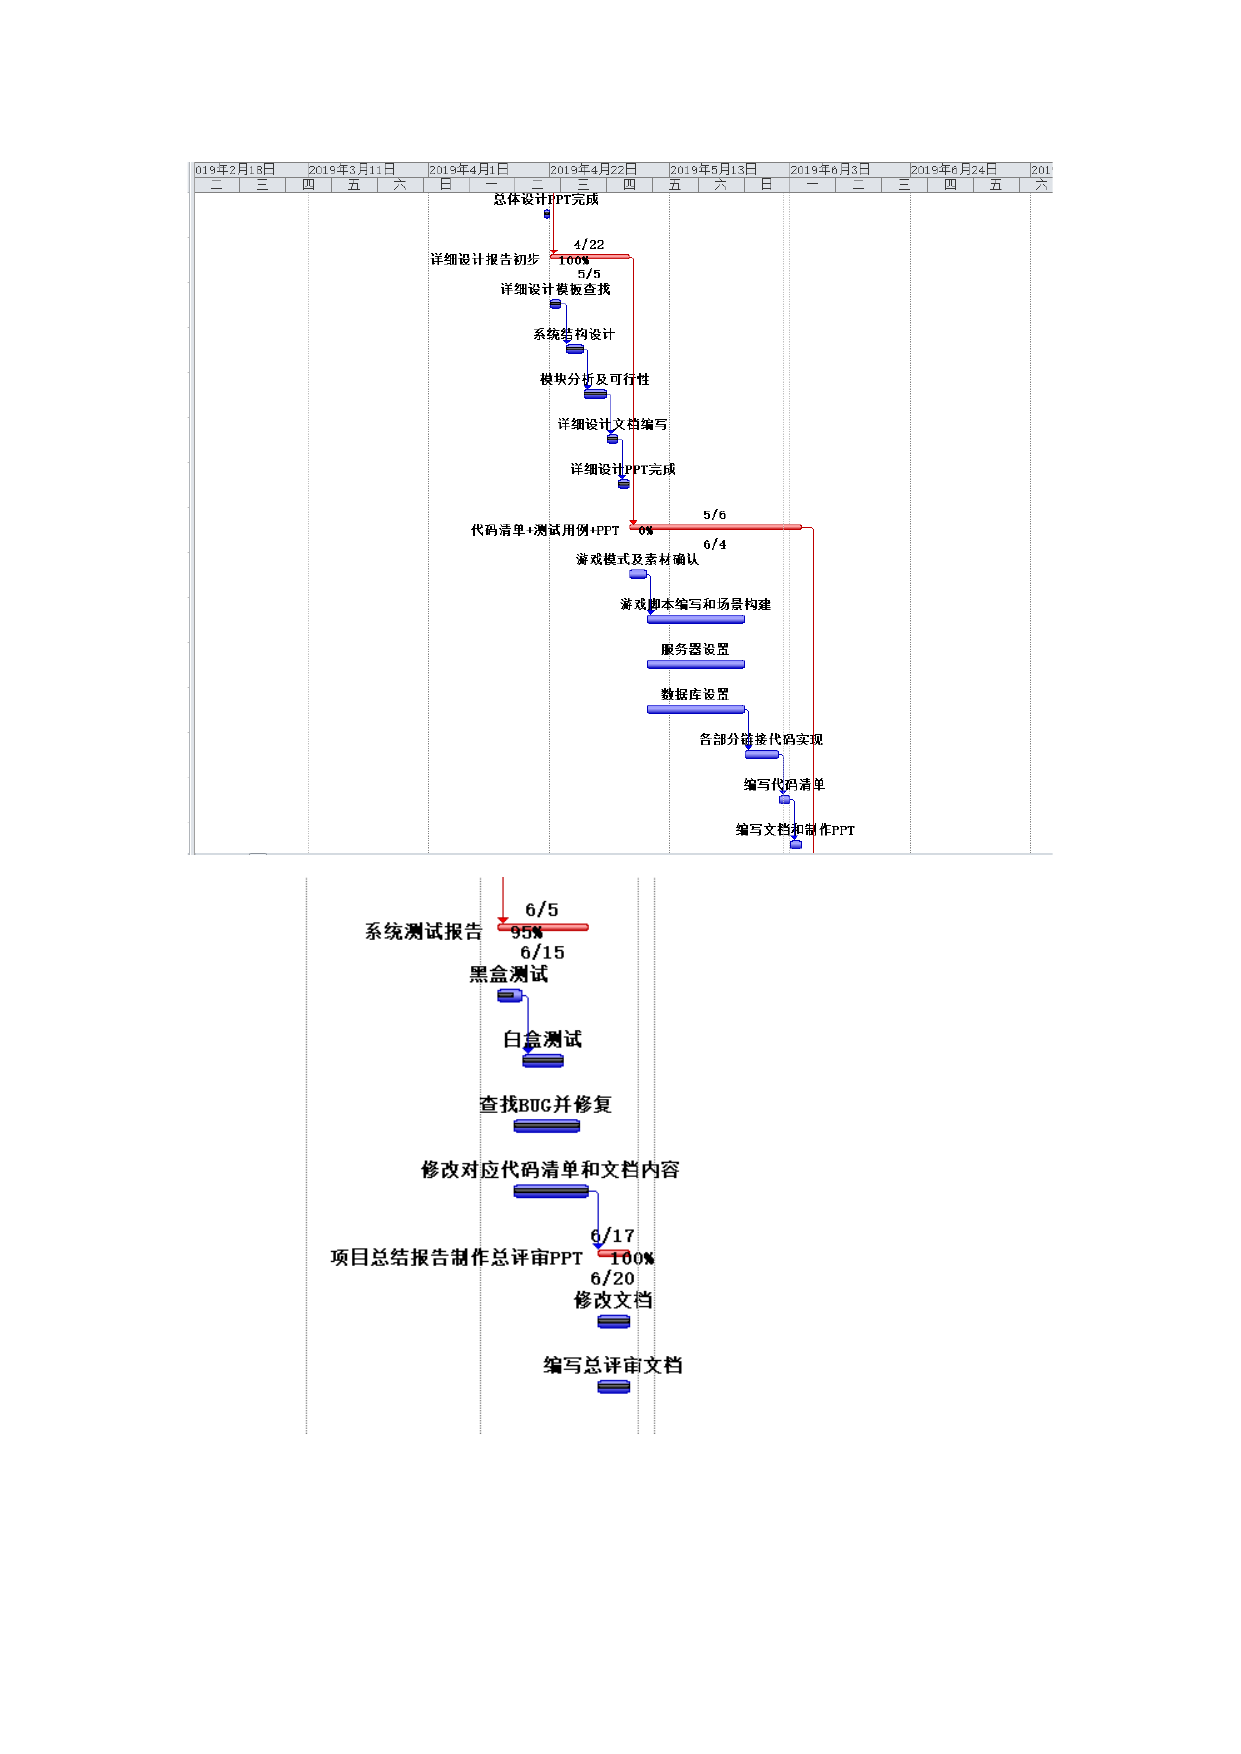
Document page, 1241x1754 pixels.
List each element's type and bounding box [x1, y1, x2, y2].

picture [187, 877, 768, 1434]
picture [187, 162, 1053, 855]
